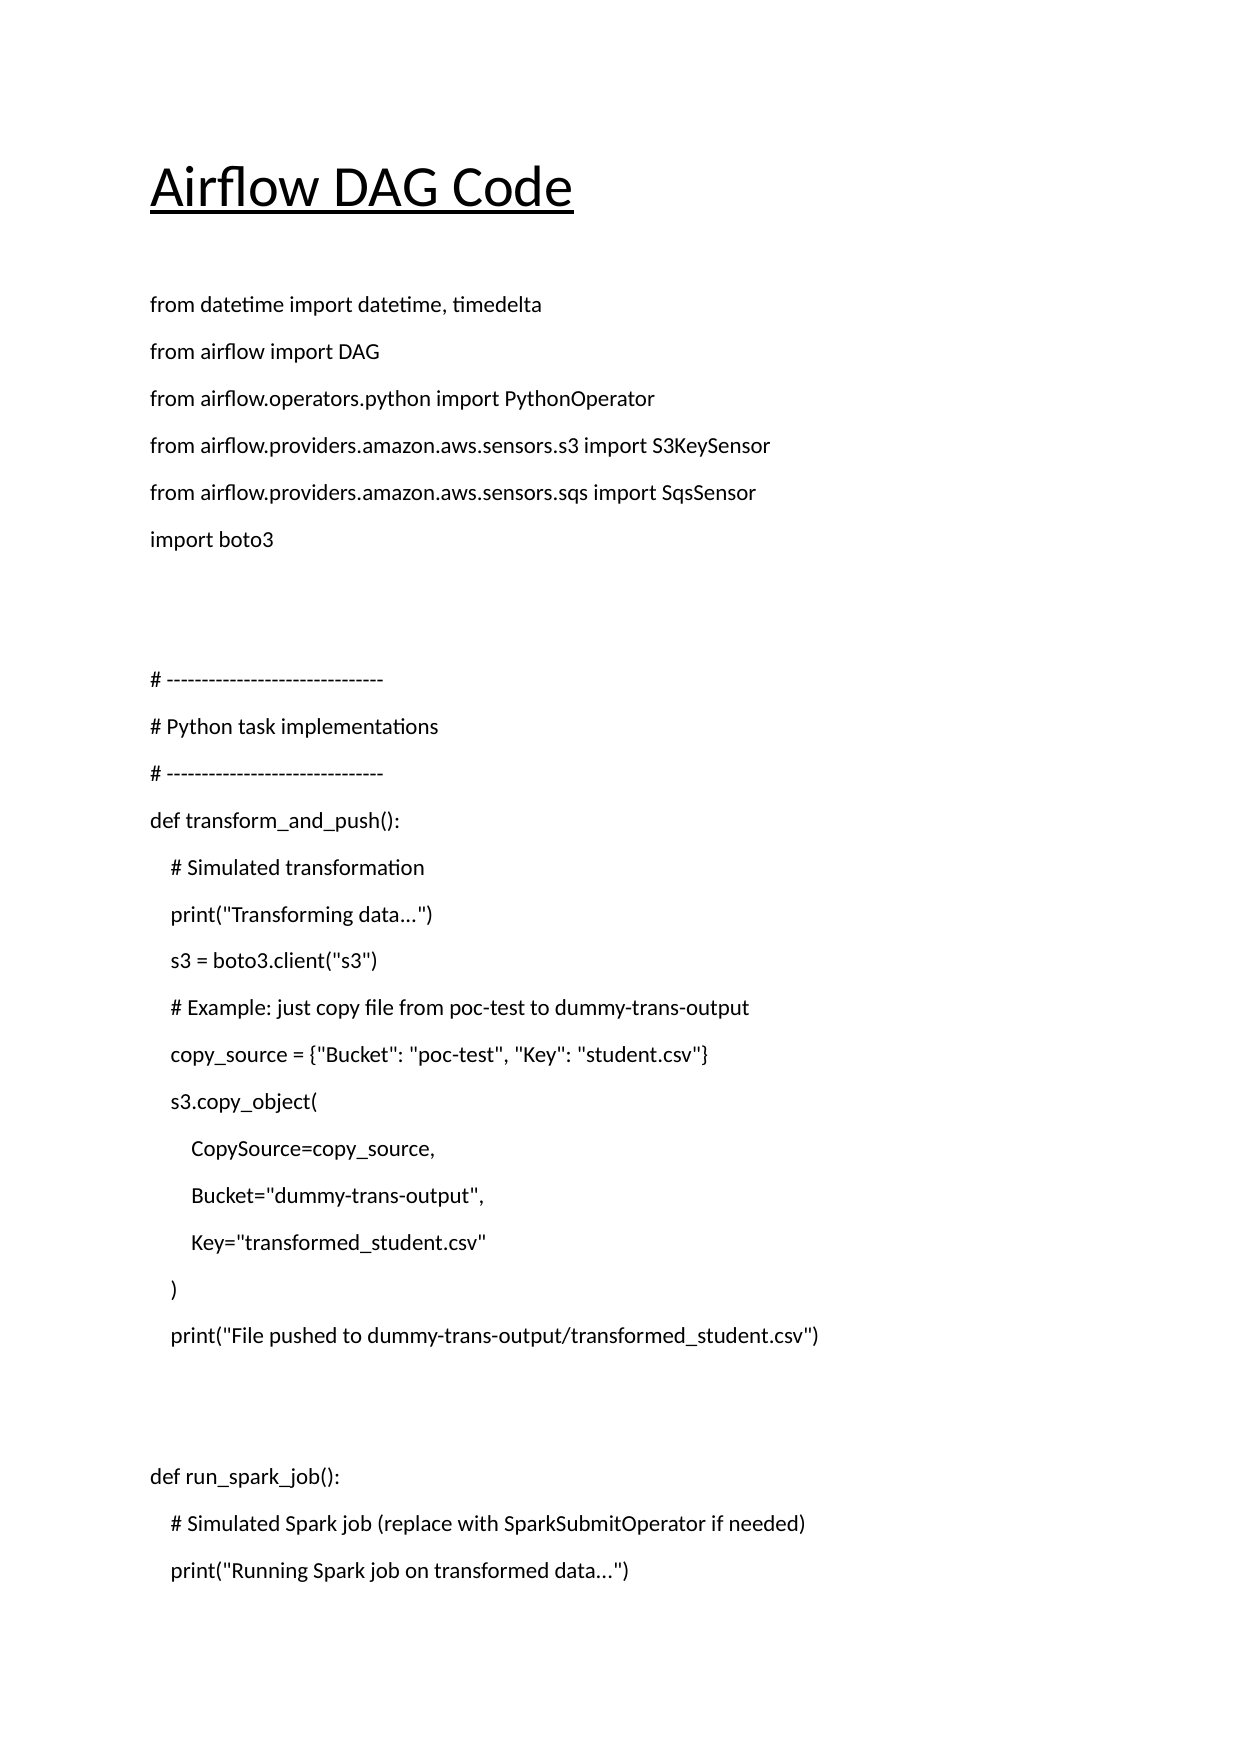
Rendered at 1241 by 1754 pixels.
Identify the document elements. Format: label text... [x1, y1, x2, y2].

text def transform_and_push(): [150, 806, 1090, 834]
text from airflow import DAG [150, 337, 1090, 365]
text s3.copy_object( [150, 1087, 1090, 1115]
text ) [150, 1275, 1090, 1303]
text CopySource=copy_source, [150, 1134, 1090, 1162]
text # Python task implementations [150, 712, 1090, 740]
text import boto3 [150, 525, 1090, 553]
text Airflow DAG Code [150, 150, 1090, 221]
text Key="transformed_student.csv" [150, 1228, 1090, 1256]
text # ------------------------------- [150, 759, 1090, 787]
text # ------------------------------- [150, 665, 1090, 693]
text Bucket="dummy-trans-output", [150, 1181, 1090, 1209]
text print("Running Spark job on transformed data...") [150, 1556, 1090, 1584]
text # Simulated transformation [150, 853, 1090, 881]
text # Example: just copy file from poc-test to dummy-trans-output [150, 993, 1090, 1022]
text s3 = boto3.client("s3") [150, 947, 1090, 975]
text print("File pushed to dummy-trans-output/transformed_student.csv") [150, 1322, 1090, 1350]
text # Simulated Spark job (replace with SparkSubmitOperator if needed) [150, 1509, 1090, 1537]
text def run_spark_job(): [150, 1462, 1090, 1490]
text from airflow.providers.amazon.aws.sensors.s3 import S3KeySensor [150, 431, 1090, 459]
text print("Transforming data...") [150, 900, 1090, 928]
text from datetime import datetime, timedelta [150, 290, 1090, 318]
text from airflow.operators.python import PythonOperator [150, 384, 1090, 412]
text copy_source = {"Bucket": "poc-test", "Key": "student.csv"} [150, 1040, 1090, 1068]
text from airflow.providers.amazon.aws.sensors.sqs import SqsSensor [150, 478, 1090, 506]
